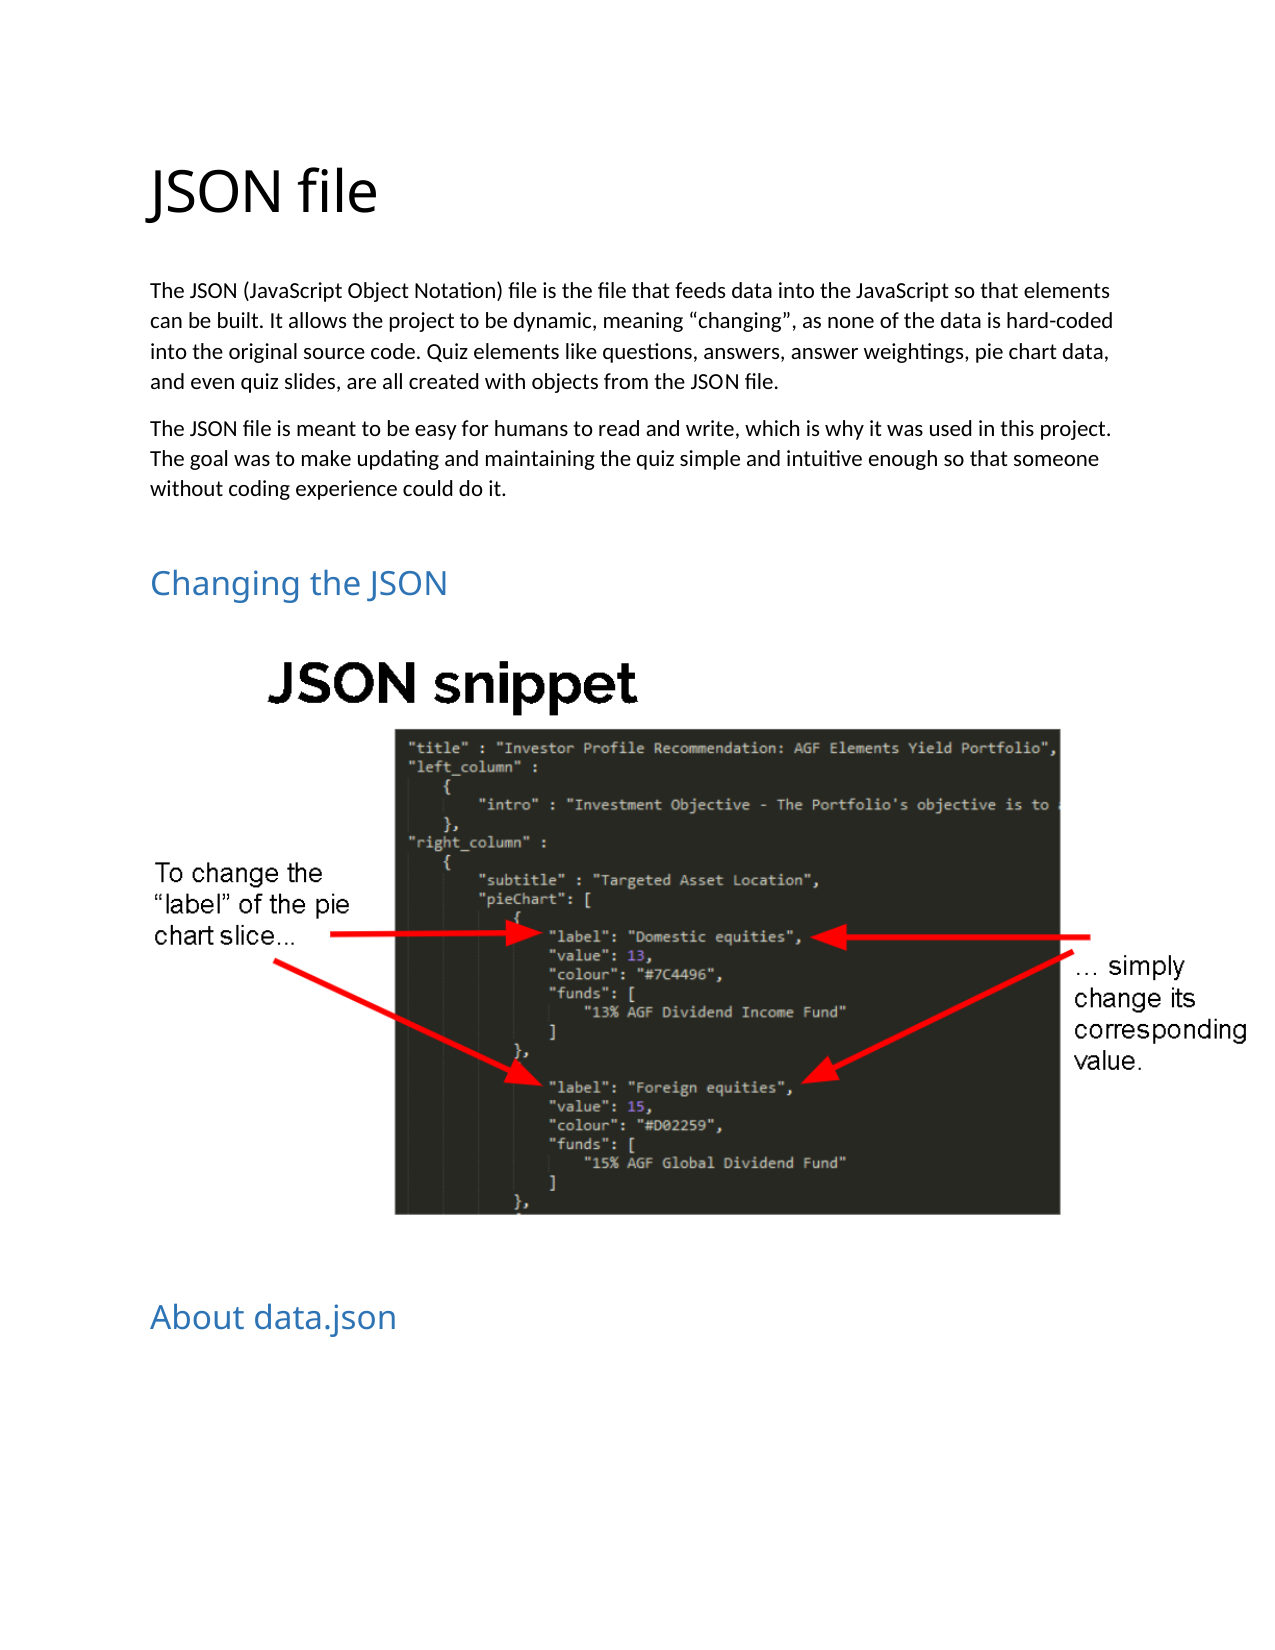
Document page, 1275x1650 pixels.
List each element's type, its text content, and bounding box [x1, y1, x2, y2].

text The JSON file is meant to be easy for humans to read and write, which is why it was used in this project. The goal was to make updating and maintaining the quiz simple and intuitive enough so that someone without coding experience could do it. [150, 414, 1125, 532]
subtitle About data.json [150, 1293, 1125, 1339]
text The JSON (JavaScript Object Notation) file is the file that feeds data into the JavaScript so that elements can be built. It allows the project to be dynamic, meaning “changing”, as none of the data is hard-coded into the original source code. Quiz elements like questions, answers, answer weightings, pie chart data, and even quiz slides, are all created with objects from the JSON file. [150, 276, 1125, 395]
picture [150, 657, 1249, 1220]
subtitle Changing the JSON [150, 560, 1125, 654]
title JSON file [150, 150, 1125, 229]
